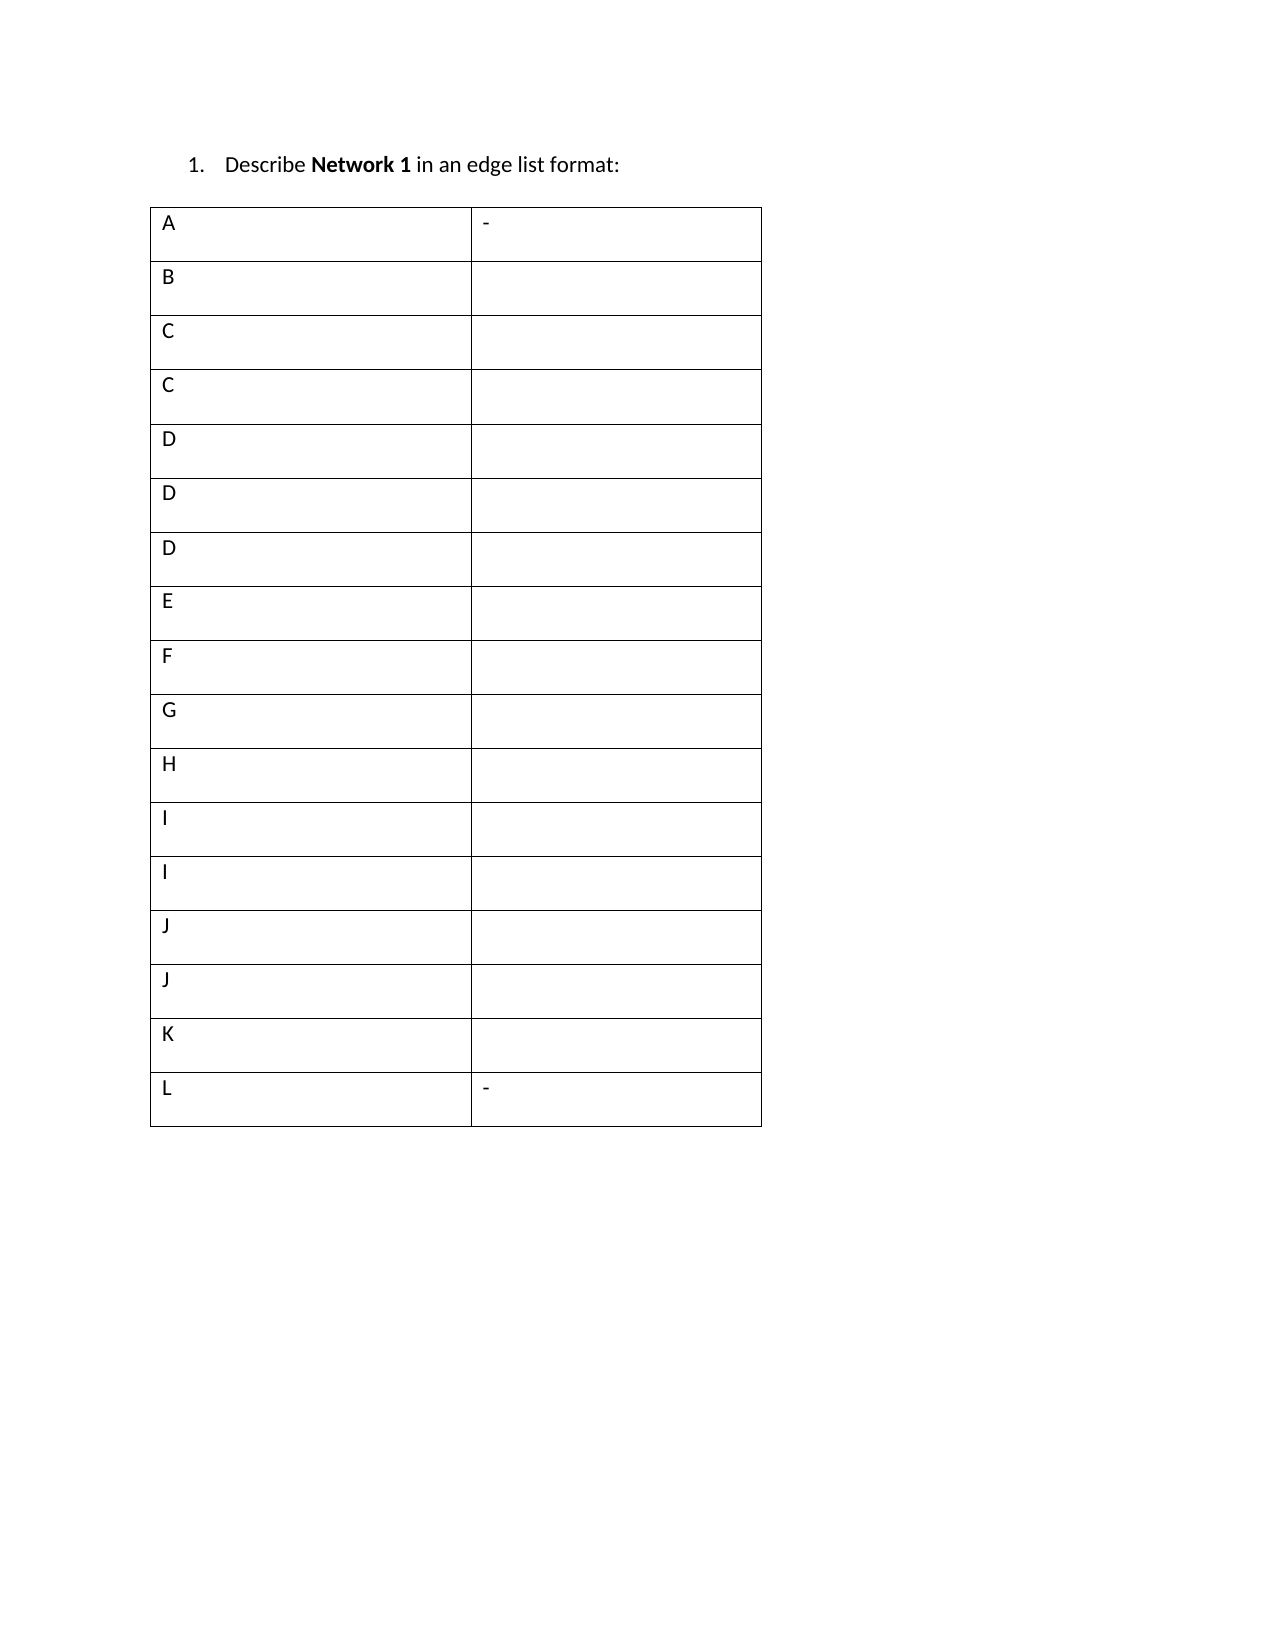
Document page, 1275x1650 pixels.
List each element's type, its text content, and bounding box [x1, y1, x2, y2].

table_cell L [151, 1073, 471, 1126]
table_cell C [151, 370, 471, 423]
table_cell I [151, 857, 471, 910]
table_cell D [151, 425, 471, 477]
table_cell D [151, 533, 471, 586]
table_cell G [151, 695, 471, 748]
table_cell E [151, 587, 471, 640]
table_cell [472, 965, 761, 1018]
table_cell [472, 262, 761, 315]
table_cell - [472, 1073, 761, 1126]
list Describe Network 1 in an edge list format: [187, 150, 1125, 178]
table_cell [472, 803, 761, 856]
table_cell B [151, 262, 471, 315]
table_cell [472, 911, 761, 964]
table_cell J [151, 911, 471, 964]
table_cell H [151, 749, 471, 802]
table_cell J [151, 965, 471, 1018]
table_cell [472, 1019, 761, 1072]
table_cell [472, 425, 761, 477]
table_cell [472, 695, 761, 748]
table_header A [151, 208, 471, 261]
table_cell I [151, 803, 471, 856]
table_cell [472, 370, 761, 423]
table_cell [472, 479, 761, 532]
table_cell C [151, 316, 471, 369]
table_cell K [151, 1019, 471, 1072]
table_cell [472, 533, 761, 586]
table_cell [472, 587, 761, 640]
table_cell D [151, 479, 471, 532]
table_cell [472, 641, 761, 694]
table_header - [472, 208, 761, 261]
table_cell [472, 749, 761, 802]
table_cell [472, 857, 761, 910]
table_cell [472, 316, 761, 369]
table_cell F [151, 641, 471, 694]
